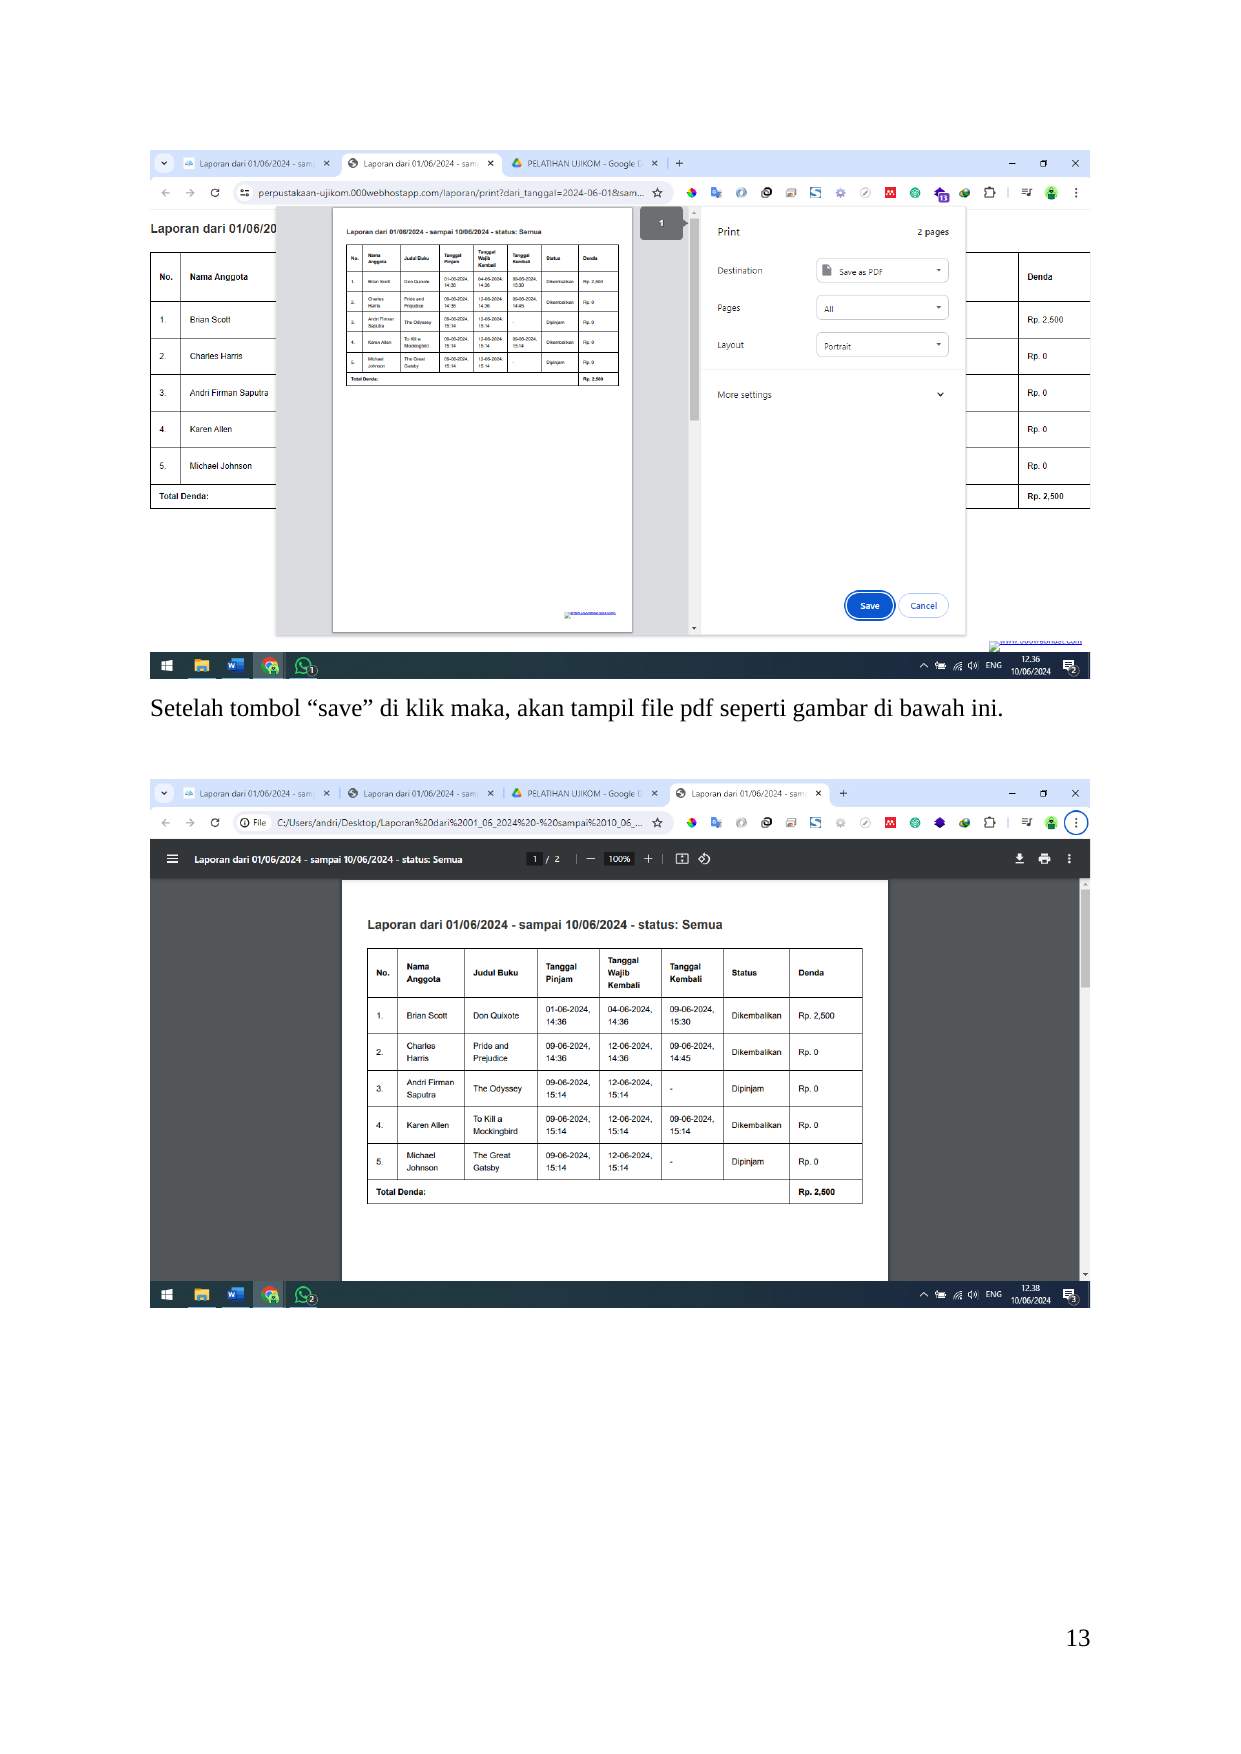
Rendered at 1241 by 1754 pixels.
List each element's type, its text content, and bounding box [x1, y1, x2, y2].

picture [150, 779, 1091, 1308]
picture [150, 150, 1091, 679]
text Setelah tombol “save” di klik maka, akan tampil file pdf seperti gambar di bawah ini. [150, 693, 1090, 722]
